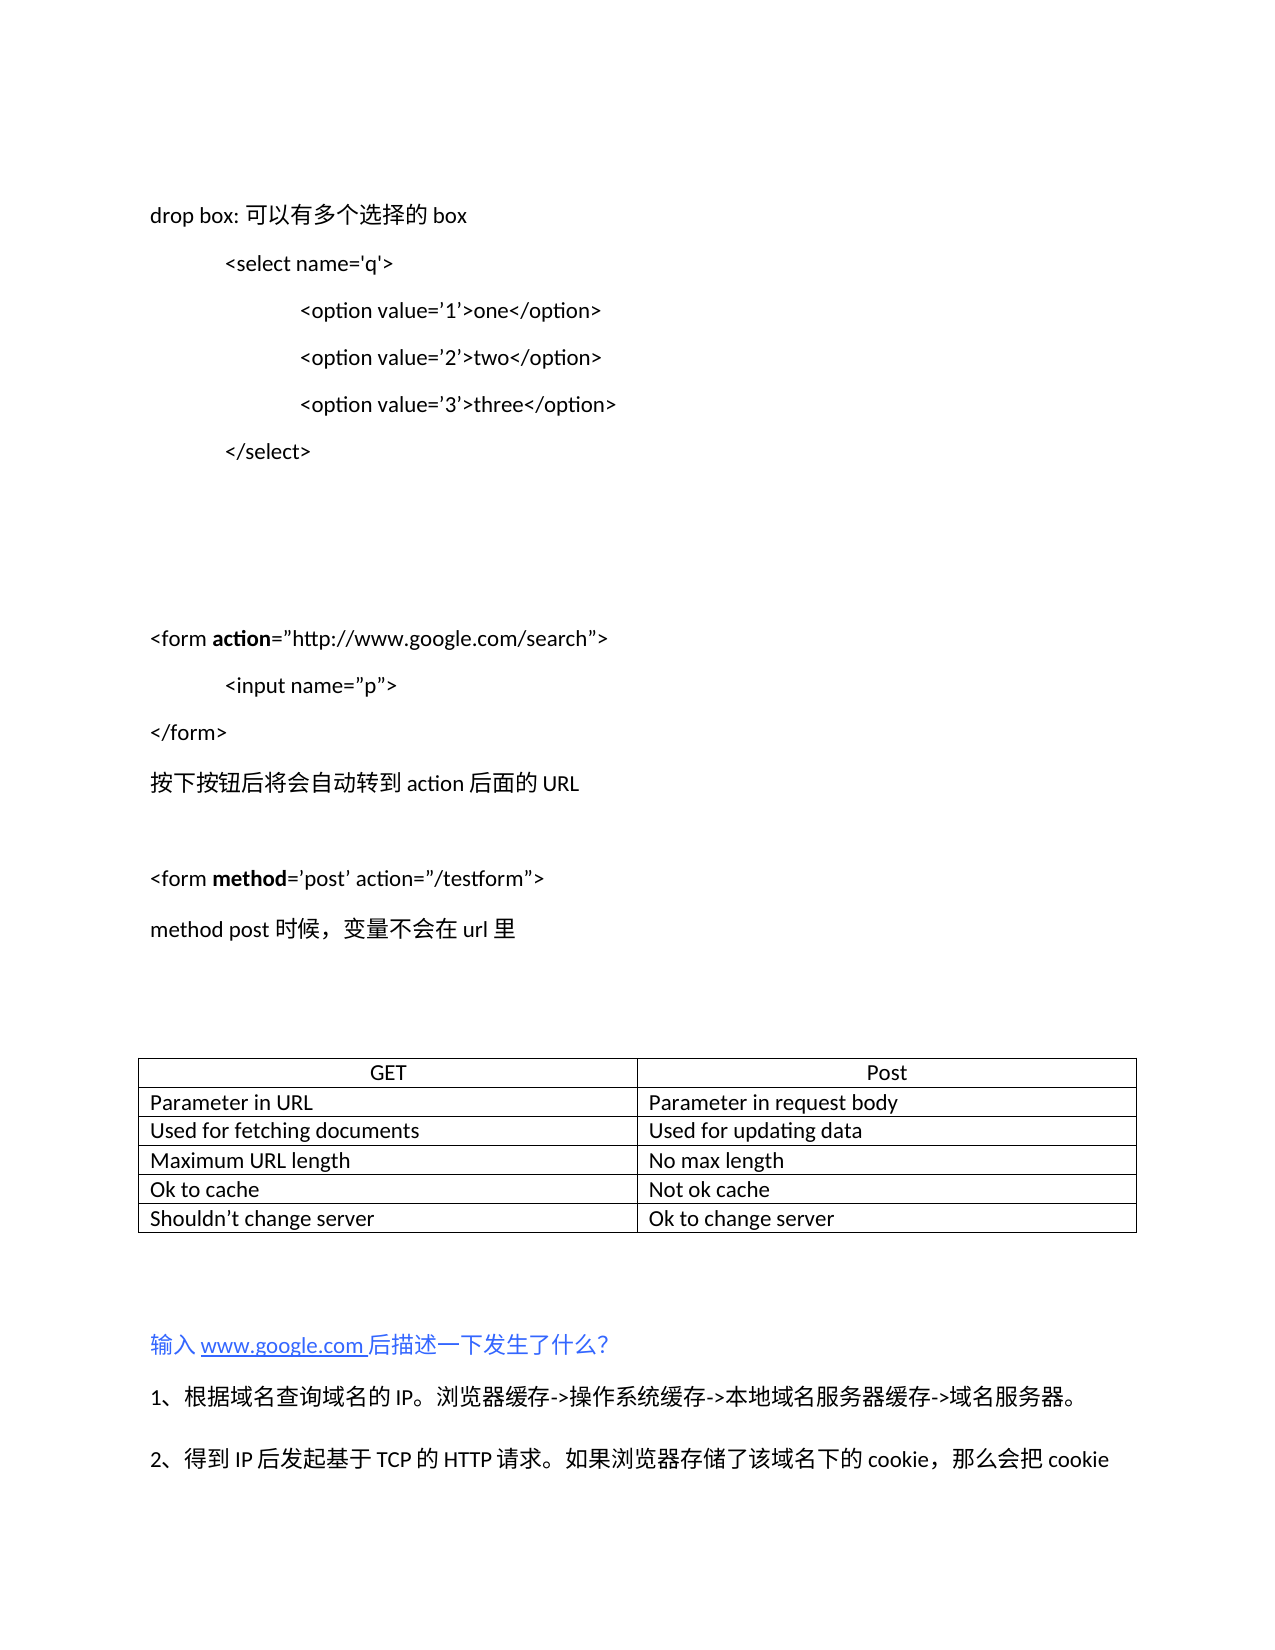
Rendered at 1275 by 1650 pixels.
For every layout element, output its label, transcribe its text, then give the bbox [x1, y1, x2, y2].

text 输入www.google.com后描述一下发生了什么？ [150, 1327, 1125, 1360]
text <option value=’2’>two</option> [150, 343, 1125, 371]
text <input name=”p”> [150, 671, 1125, 699]
table_cell Shouldn’t change server [139, 1204, 637, 1232]
text drop box: 可以有多个选择的box [150, 197, 1125, 230]
table_header GET [139, 1059, 637, 1087]
table_cell Not ok cache [638, 1175, 1136, 1203]
text method post 时候，变量不会在url 里 [150, 911, 1125, 944]
text <option value=’3’>three</option> [150, 390, 1125, 418]
text <form action=”http://www.google.com/search”> [150, 624, 1125, 652]
text </select> [150, 437, 1125, 465]
text 按下按钮后将会自动转到action后面的URL [150, 765, 1125, 798]
table_cell No max length [638, 1146, 1136, 1174]
table_header Post [638, 1059, 1136, 1087]
table_cell Ok to cache [139, 1175, 637, 1203]
text </form> [150, 718, 1125, 746]
table_cell Ok to change server [638, 1204, 1136, 1232]
text <select name='q'> [150, 249, 1125, 277]
text <form method=’post’ action=”/testform”> [150, 864, 1125, 892]
text <option value=’1’>one</option> [150, 296, 1125, 324]
table_cell Parameter in URL [139, 1088, 637, 1116]
table_cell Parameter in request body [638, 1088, 1136, 1116]
table_cell Used for updating data [638, 1117, 1136, 1145]
table_cell Maximum URL length [139, 1146, 637, 1174]
table_cell Used for fetching documents [139, 1117, 637, 1145]
